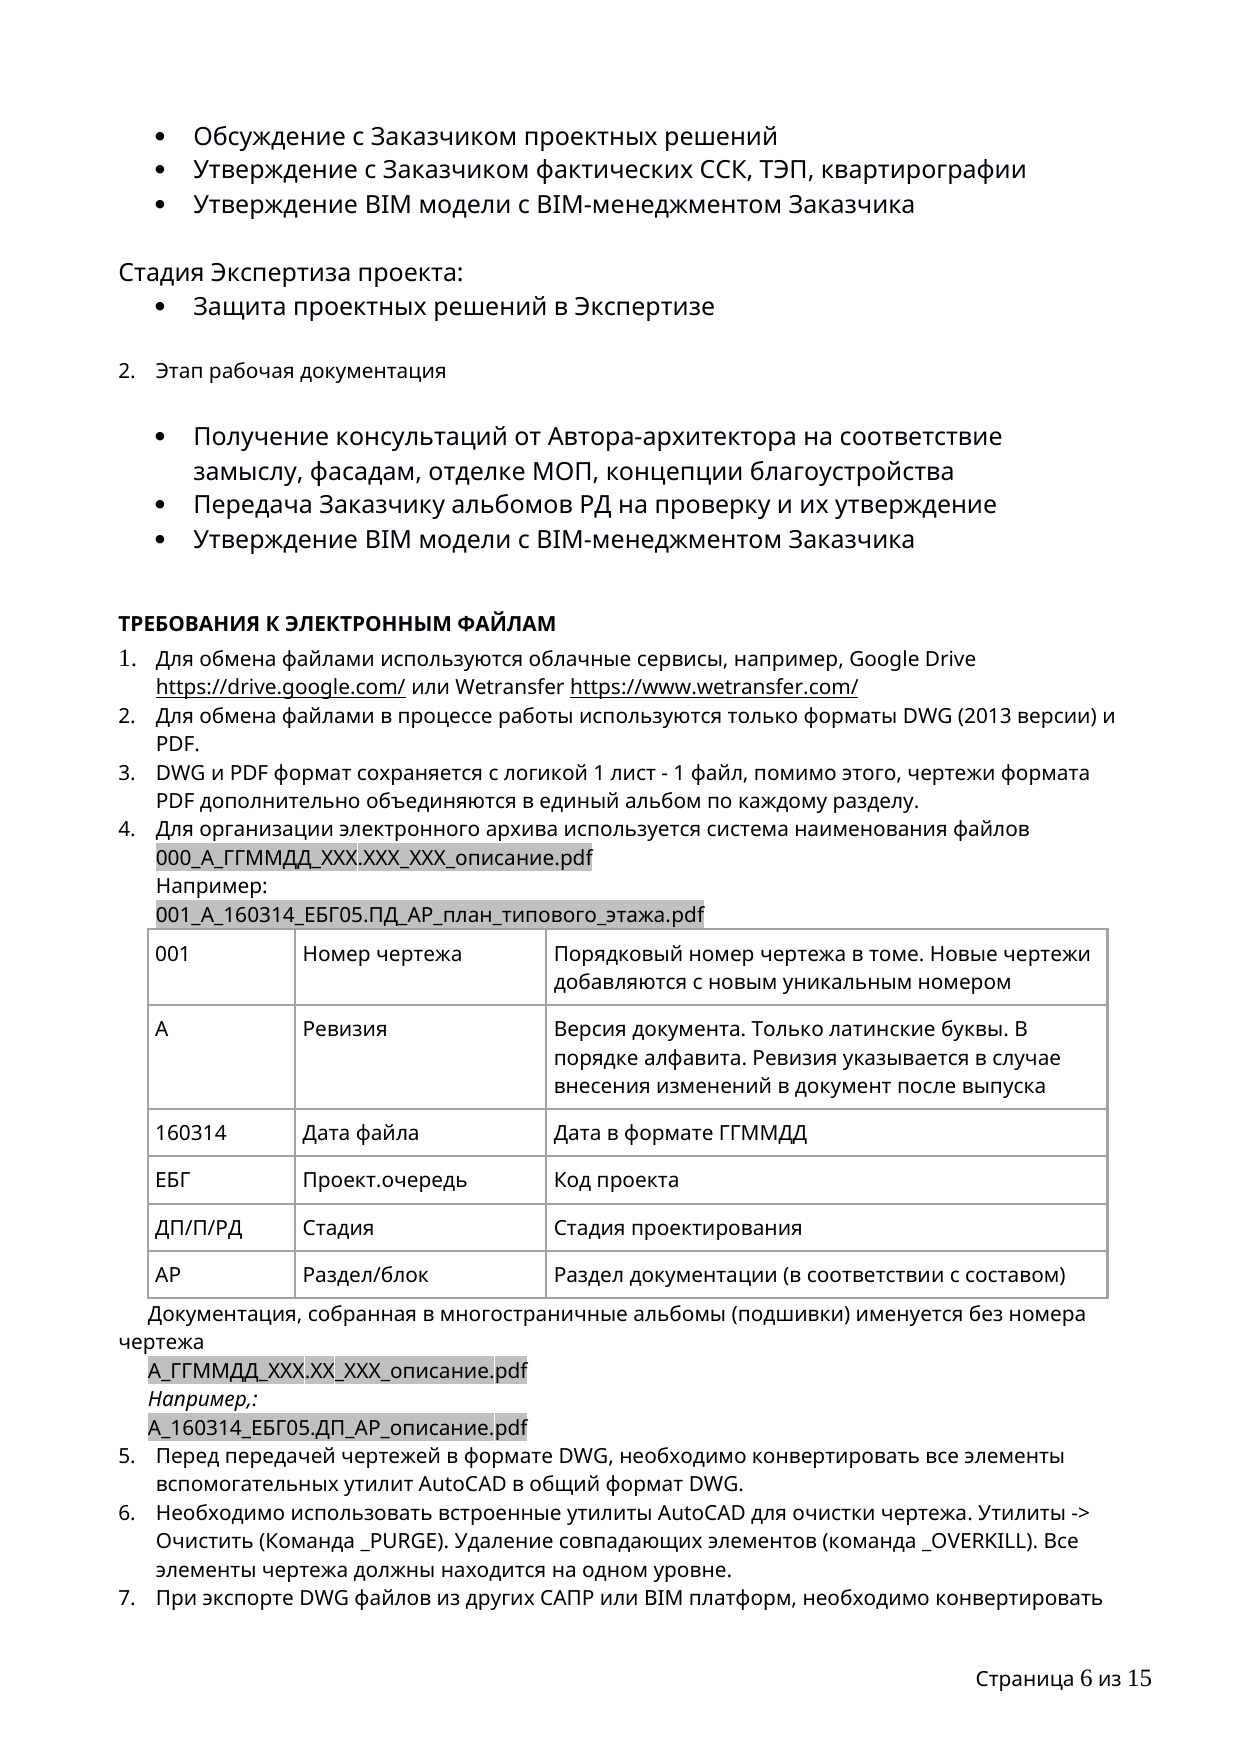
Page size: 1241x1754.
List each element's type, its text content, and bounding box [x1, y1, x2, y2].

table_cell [107, 643, 1129, 1612]
table_cell ТРЕБОВАНИЯ К ЭЛЕКТРОННЫМ ФАЙЛАМ [107, 584, 1129, 643]
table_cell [107, 118, 1129, 584]
